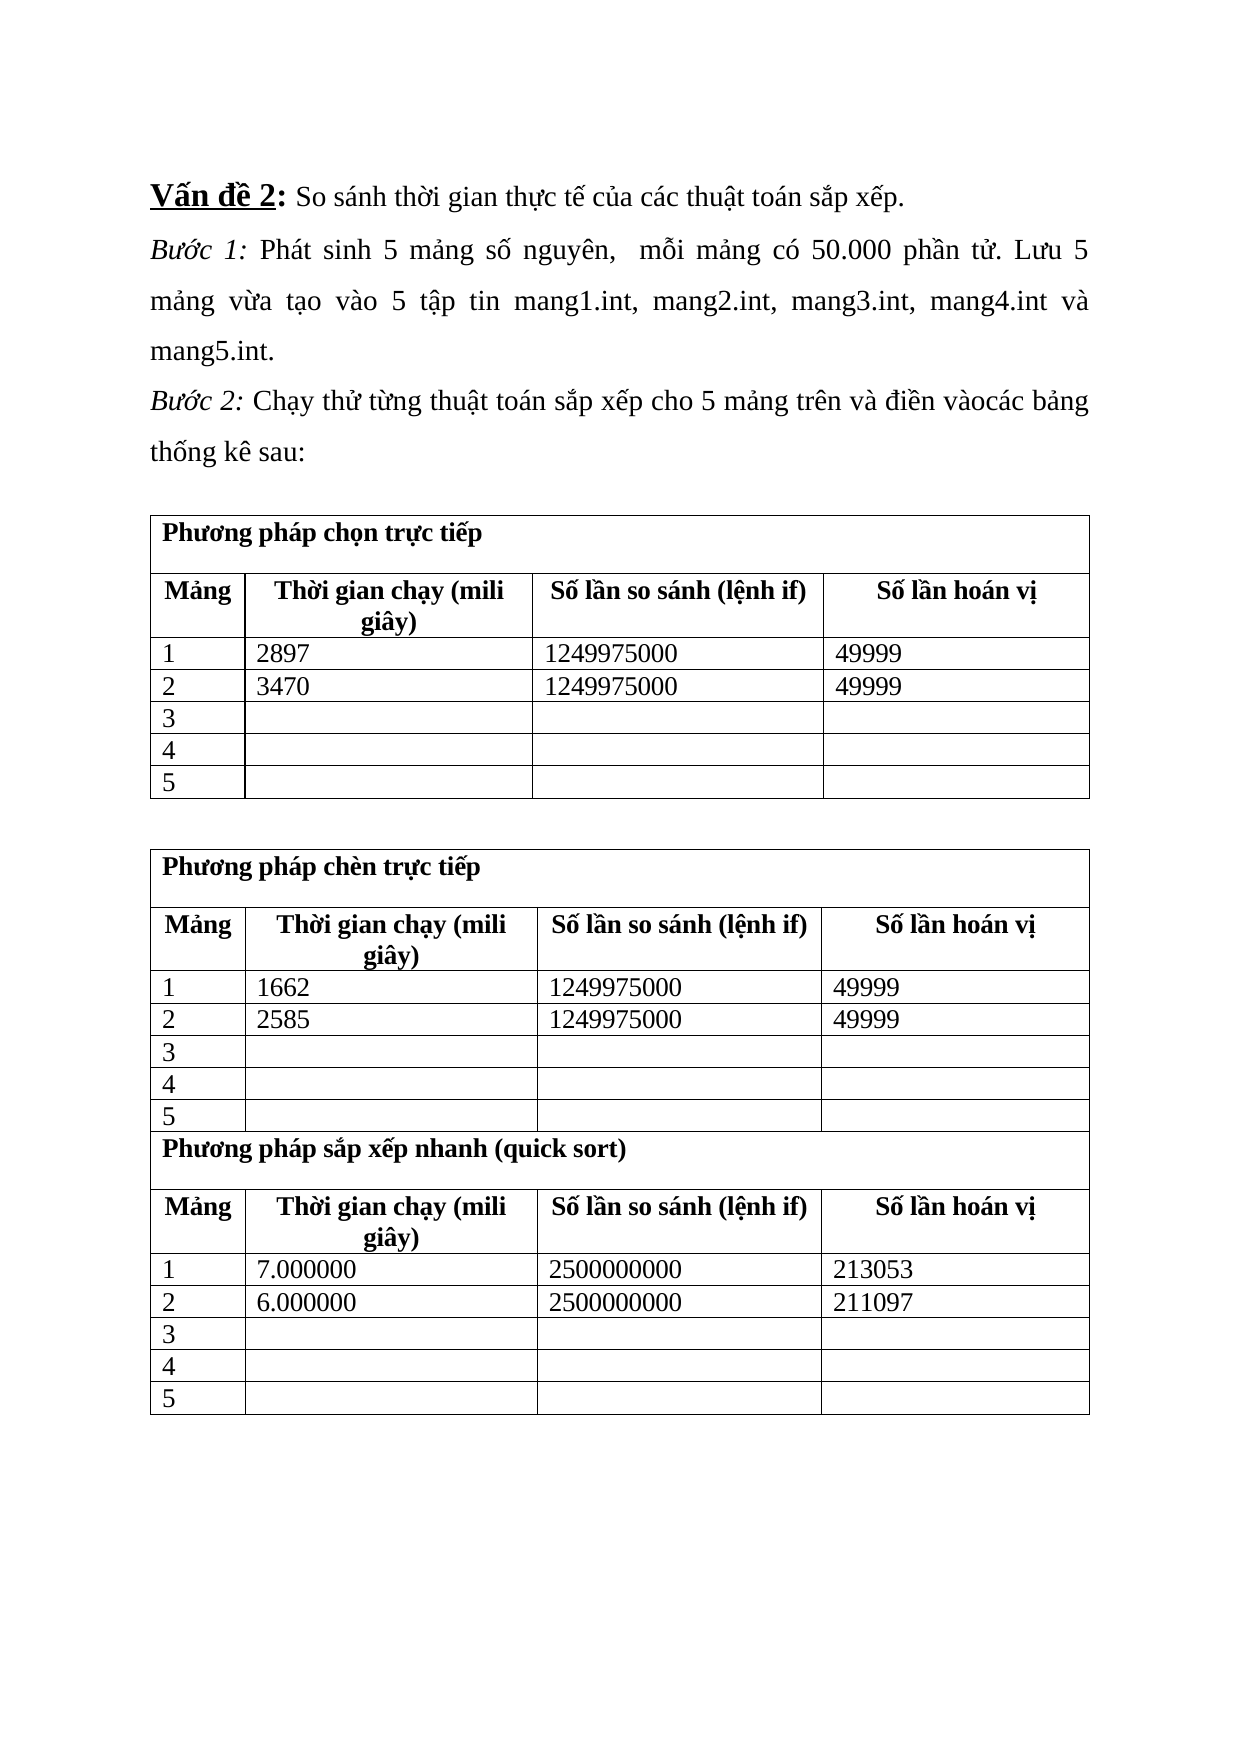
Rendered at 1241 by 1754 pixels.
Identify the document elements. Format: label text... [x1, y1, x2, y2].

table_cell 5 [151, 1100, 245, 1131]
table_cell [822, 1318, 1089, 1349]
table_cell 5 [151, 1382, 245, 1413]
table_cell 2 [151, 1286, 245, 1317]
table_cell 1 [151, 971, 245, 1002]
table_cell 1 [151, 1254, 245, 1285]
table_cell [246, 1318, 537, 1349]
table_cell 1249975000 [533, 670, 823, 701]
table_cell 4 [151, 1068, 245, 1099]
table_cell Số lần so sánh (lệnh if) [533, 574, 823, 637]
table_cell [246, 766, 532, 797]
table_cell [822, 1382, 1089, 1413]
subtitle Bước 2: Chạy thử từng thuật toán sắp xếp cho 5 mảng trên và điền vàocác bảng thống kê sau: [150, 383, 1090, 467]
table_cell 5 [151, 766, 244, 797]
table_cell 3 [151, 702, 244, 733]
table_cell [822, 1036, 1089, 1067]
table_cell 2 [151, 670, 244, 701]
table_cell [246, 1350, 537, 1381]
table_cell 1 [151, 638, 244, 669]
table_cell [246, 702, 532, 733]
table_cell 2500000000 [538, 1254, 821, 1285]
table_cell [538, 1318, 821, 1349]
table_cell Mảng [151, 908, 245, 970]
table_cell [538, 1100, 821, 1131]
subtitle Bước 1: Phát sinh 5 mảng số nguyên, mỗi mảng có 50.000 phần tử. Lưu 5 mảng vừa tạo vào 5 tập tin mang1.int, mang2.int, mang3.int, mang4.int và mang5.int. [150, 232, 1090, 367]
table_cell Số lần hoán vị [822, 1190, 1089, 1252]
table_cell 1249975000 [538, 971, 821, 1002]
table_cell 1662 [246, 971, 537, 1002]
table_cell 49999 [824, 670, 1089, 701]
table_cell 49999 [822, 971, 1089, 1002]
table_cell 49999 [824, 638, 1089, 669]
table_cell 2897 [246, 638, 532, 669]
table_cell 3 [151, 1036, 245, 1067]
table_cell [538, 1350, 821, 1381]
table_cell [246, 1382, 537, 1413]
table_cell 7.000000 [246, 1254, 537, 1285]
table_header Phương pháp chọn trực tiếp [151, 516, 1089, 573]
table_cell 213053 [822, 1254, 1089, 1285]
table_cell 2 [151, 1004, 245, 1034]
table_cell Thời gian chạy (mili giây) [246, 574, 532, 637]
table_cell 4 [151, 1350, 245, 1381]
table_cell 2585 [246, 1004, 537, 1034]
table_cell [246, 1068, 537, 1099]
table_cell Số lần hoán vị [822, 908, 1089, 970]
table_header Phương pháp chèn trực tiếp [151, 850, 1089, 907]
table_cell [538, 1036, 821, 1067]
table_cell Thời gian chạy (mili giây) [246, 1190, 537, 1252]
table_cell [822, 1100, 1089, 1131]
table_cell 3470 [246, 670, 532, 701]
table_cell [824, 766, 1089, 797]
table_cell [822, 1350, 1089, 1381]
table_cell 2500000000 [538, 1286, 821, 1317]
table_cell 49999 [822, 1004, 1089, 1034]
table_cell [246, 734, 532, 765]
table_cell [822, 1068, 1089, 1099]
table_cell [533, 766, 823, 797]
subtitle Vấn đề 2: So sánh thời gian thực tế của các thuật toán sắp xếp. [150, 175, 1090, 213]
table_cell Mảng [151, 574, 244, 637]
table_cell Phương pháp sắp xếp nhanh (quick sort) [151, 1132, 1089, 1189]
table_cell Số lần so sánh (lệnh if) [538, 908, 821, 970]
table_cell Số lần hoán vị [824, 574, 1089, 637]
table_cell 1249975000 [533, 638, 823, 669]
table_cell [533, 734, 823, 765]
table_cell 4 [151, 734, 244, 765]
table_cell 6.000000 [246, 1286, 537, 1317]
table_cell 1249975000 [538, 1004, 821, 1034]
table_cell Số lần so sánh (lệnh if) [538, 1190, 821, 1252]
table_cell [538, 1382, 821, 1413]
table_cell 211097 [822, 1286, 1089, 1317]
table_cell [246, 1100, 537, 1131]
table_cell [824, 702, 1089, 733]
table_cell Thời gian chạy (mili giây) [246, 908, 537, 970]
table_cell [533, 702, 823, 733]
table_cell [824, 734, 1089, 765]
table_cell [538, 1068, 821, 1099]
table_cell Mảng [151, 1190, 245, 1252]
table_cell [246, 1036, 537, 1067]
table_cell 3 [151, 1318, 245, 1349]
